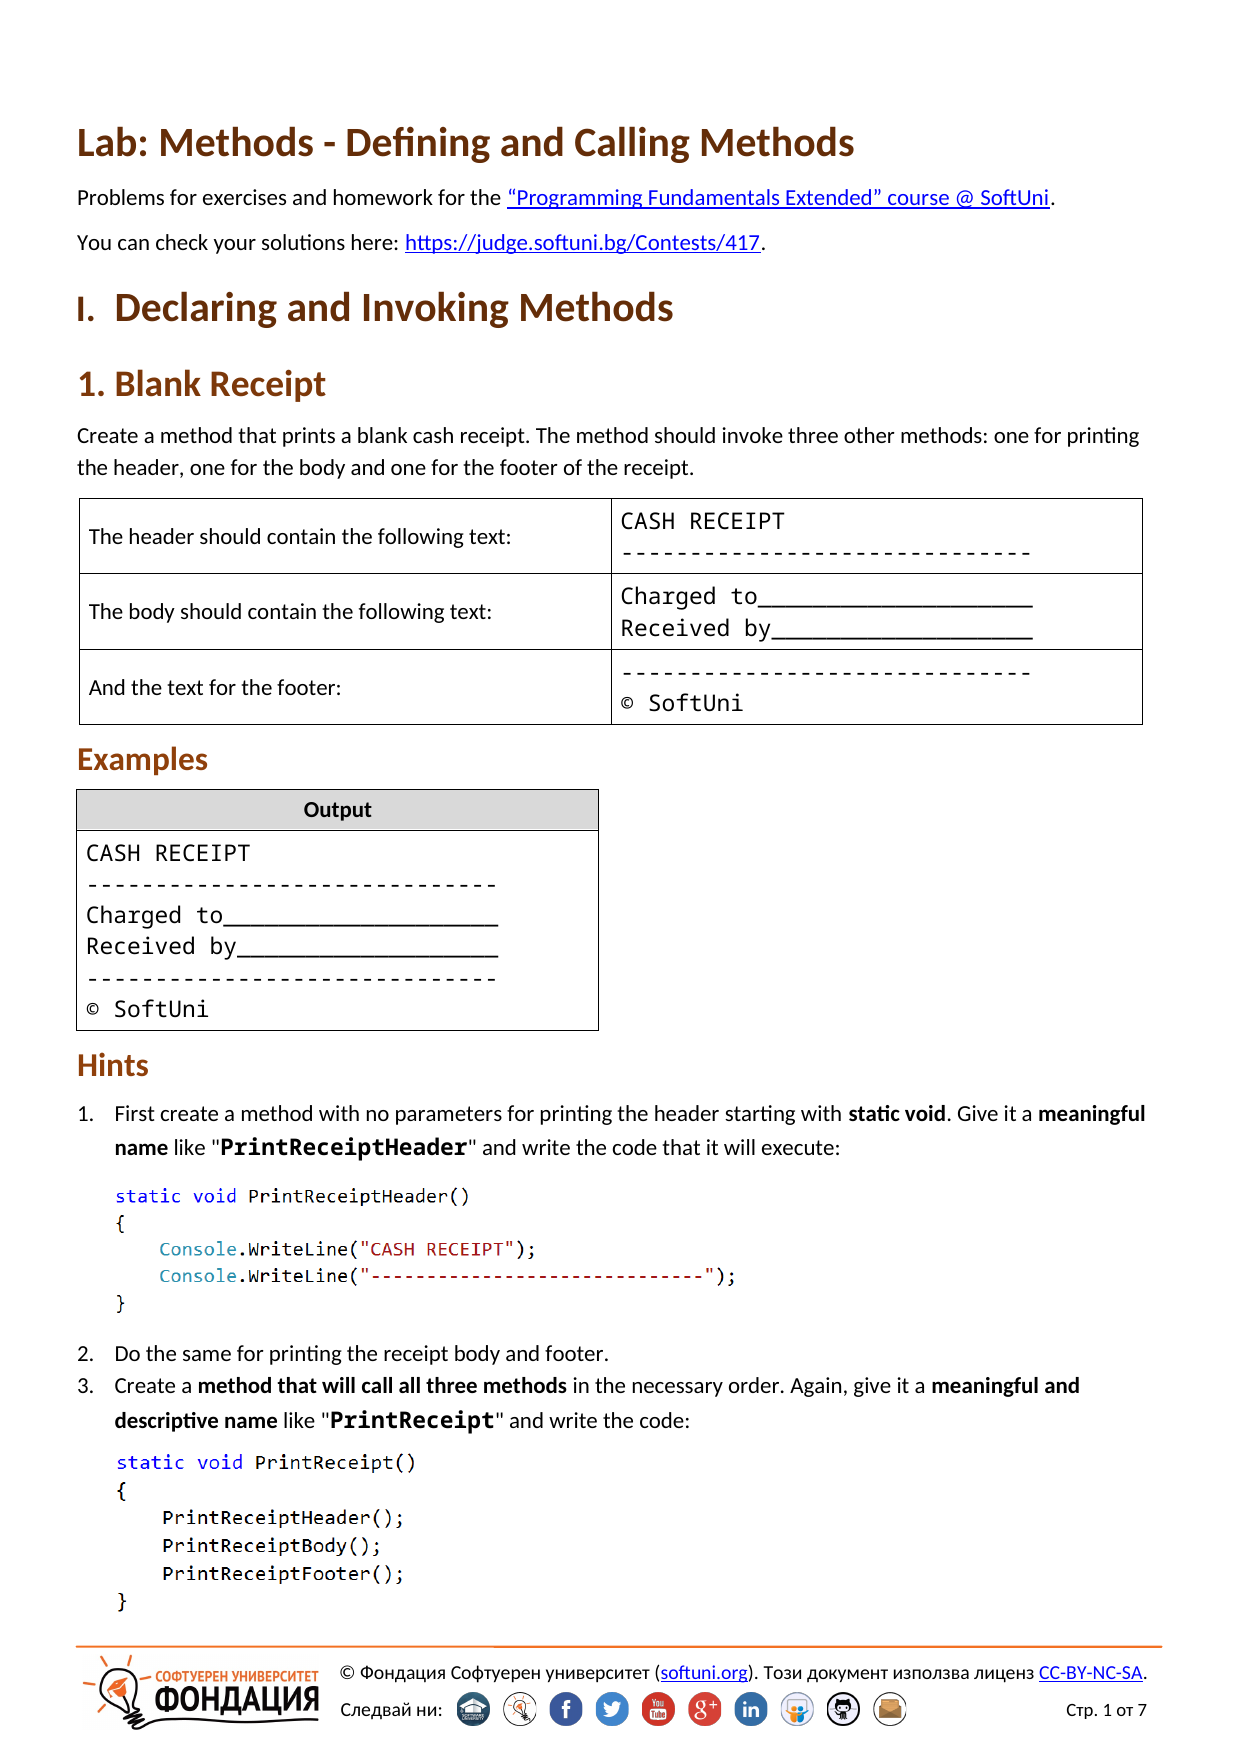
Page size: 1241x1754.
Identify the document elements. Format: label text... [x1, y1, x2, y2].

subtitle Declaring and Invoking Methods [96, 281, 1163, 332]
text Create a method that prints a blank cash receipt. The method should invoke three other methods: one for printing the header, one for the body and one for the footer of the receipt. [77, 421, 1163, 481]
picture [734, 1692, 768, 1726]
table_cell The body should contain the following text: [80, 574, 611, 649]
table_header The header should contain the following text: [80, 499, 611, 573]
table_cell ------------------------------ © SoftUni [612, 650, 1142, 724]
table_header CASH RECEIPT ------------------------------ [612, 499, 1142, 573]
picture [457, 1692, 490, 1726]
picture [873, 1692, 907, 1726]
subtitle Hints [77, 1043, 1163, 1084]
picture [76, 1182, 900, 1317]
subtitle Examples [77, 738, 1163, 778]
table_cell Charged to____________________ Received by___________________ [612, 574, 1142, 649]
table_cell And the text for the footer: [80, 650, 611, 724]
picture [642, 1692, 675, 1726]
picture [114, 1440, 940, 1621]
list Do the same for printing the receipt body and footer. [77, 1339, 1163, 1367]
picture [503, 1692, 537, 1726]
picture [82, 1654, 319, 1730]
subtitle Lab: Methods - Defining and Calling Methods [77, 116, 1163, 167]
picture [688, 1692, 722, 1726]
table_cell CASH RECEIPT ------------------------------ Charged to____________________ Received by___________________ ------------------------------ © SoftUni [77, 831, 598, 1030]
list First create a method with no parameters for printing the header starting with static void. Give it a meaningful name like "PrintReceiptHeader" and write the code that it will execute: [77, 1099, 1163, 1163]
table_header Output [77, 790, 598, 829]
subtitle Blank Receipt [77, 360, 1163, 406]
text Problems for exercises and homework for the “Programming Fundamentals Extended” course @ SoftUni. [77, 183, 1163, 211]
picture [780, 1692, 814, 1726]
picture [827, 1692, 860, 1726]
picture [549, 1692, 583, 1726]
text You can check your solutions here: https://judge.softuni.bg/Contests/417. [77, 228, 1163, 256]
list Create a method that will call all three methods in the necessary order. Again, give it a meaningful and descriptive name like "PrintReceipt" and write the code: [77, 1371, 1163, 1435]
picture [595, 1692, 629, 1726]
